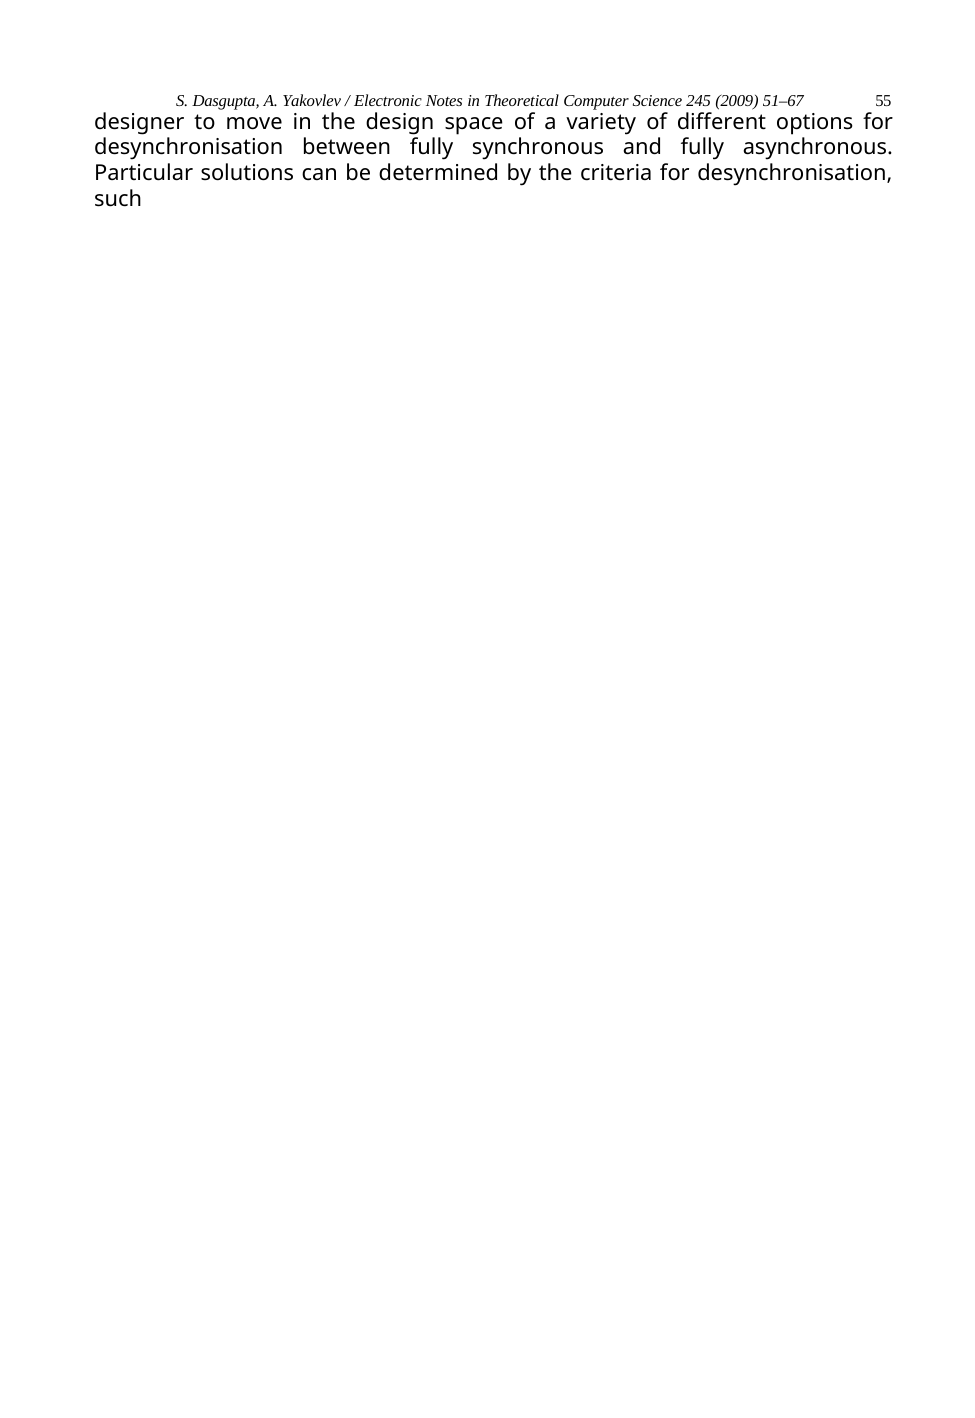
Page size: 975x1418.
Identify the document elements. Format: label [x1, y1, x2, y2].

text [94, 108, 893, 213]
